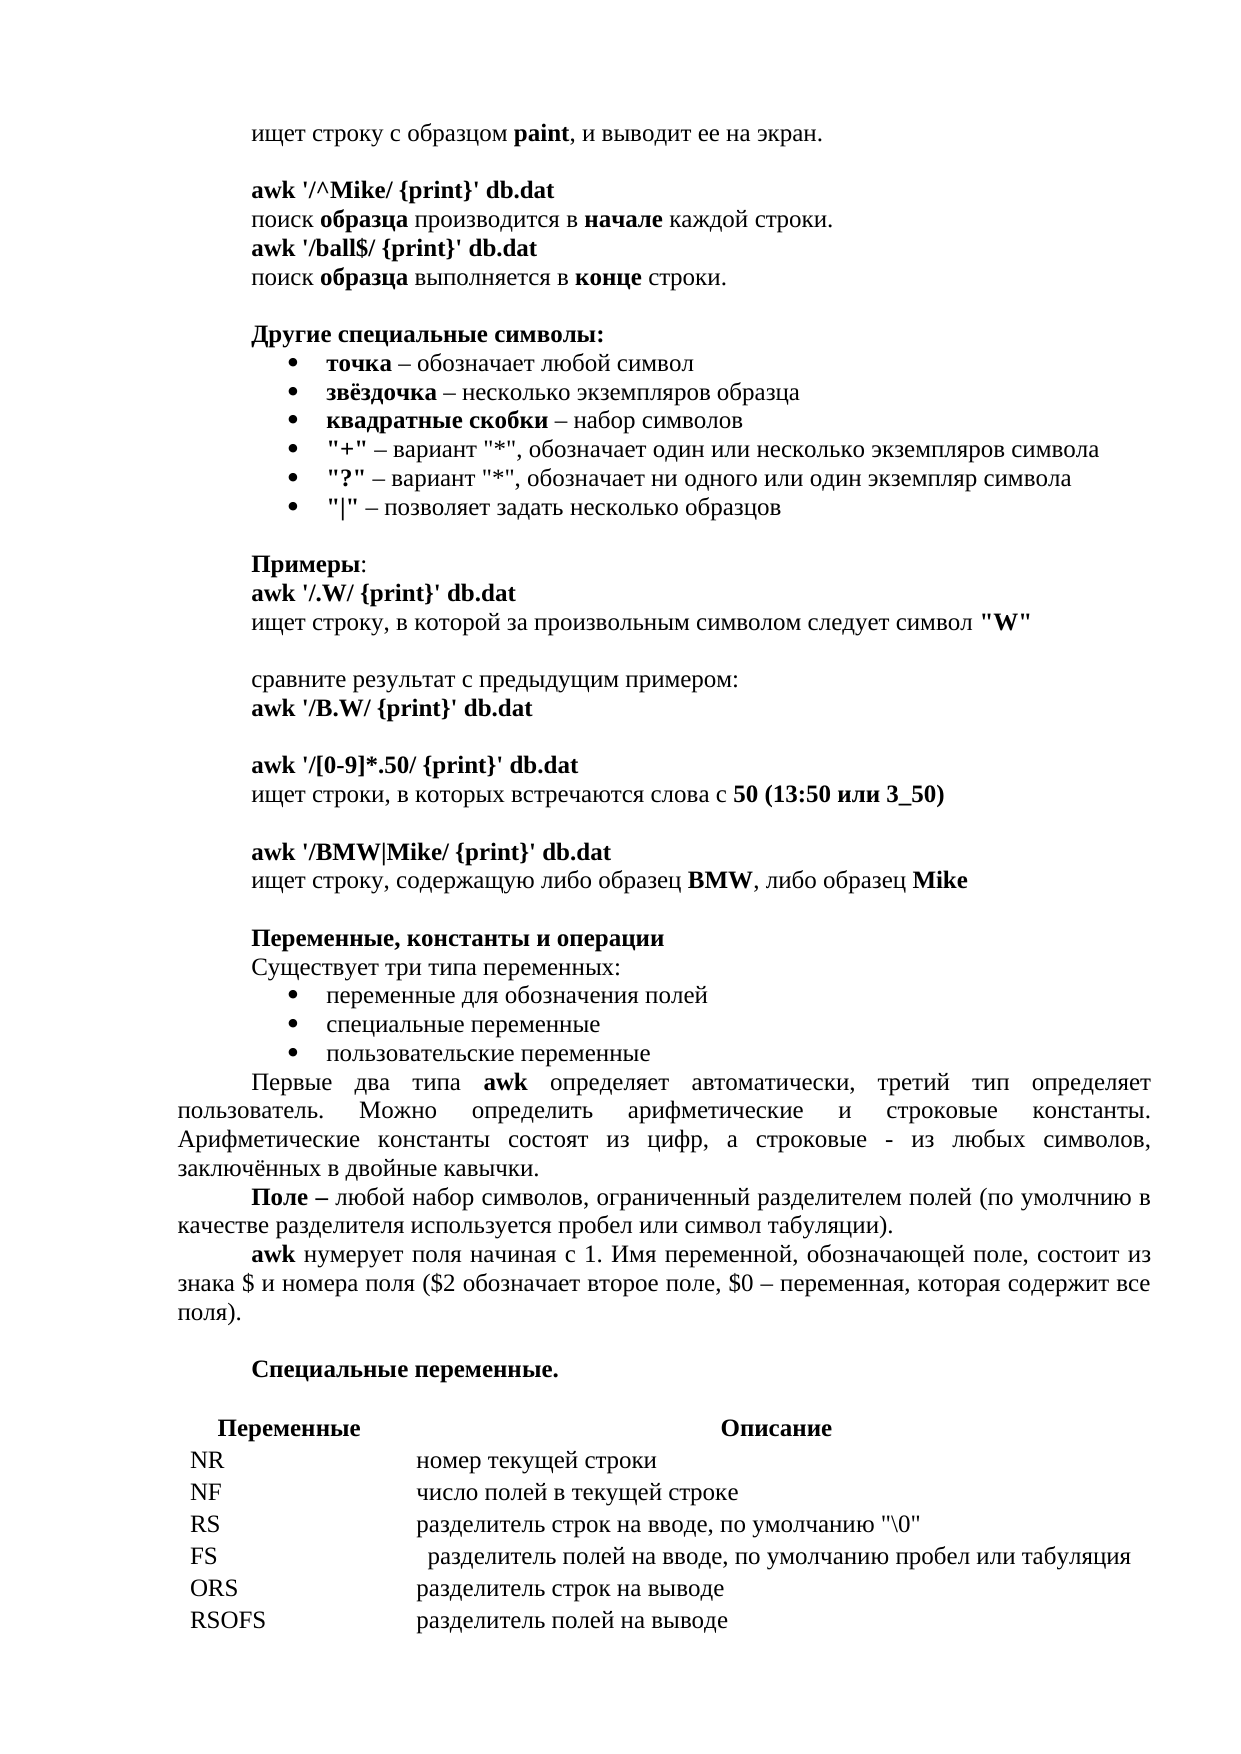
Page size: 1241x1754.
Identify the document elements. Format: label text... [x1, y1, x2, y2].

text awk '/ball$/ {print}' db.dat [177, 233, 1152, 262]
text Примеры: [177, 549, 1152, 578]
list точка – обозначает любой символ [288, 348, 1152, 377]
table_cell разделитель полей на вводе, по умолчанию пробел или табуляция [402, 1539, 1150, 1571]
text сравните результат с предыдущим примером: [177, 664, 1152, 693]
table_cell разделитель строк на вводе, по умолчанию "\0" [402, 1508, 1150, 1539]
table_cell разделитель строк на выводе [402, 1571, 1150, 1603]
text Существует три типа переменных: [177, 952, 1152, 981]
list "+" – вариант "*", обозначает один или несколько экземпляров символа [288, 434, 1152, 463]
table_cell число полей в текущей строке [402, 1476, 1150, 1507]
text awk '/[0-9]*.50/ {print}' db.dat [177, 751, 1152, 779]
text Первые два типа awk определяет автоматически, третий тип определяет пользователь. Можно определить арифметические и строковые константы. Арифметические константы состоят из цифр, а строковые - из любых символов, заключённых в двойные кавычки. [177, 1067, 1152, 1182]
text ищет строку, в которой за произвольным символом следует символ "W" [177, 607, 1152, 636]
table_cell NR [176, 1444, 402, 1476]
table_cell RS [176, 1508, 402, 1539]
text awk '/B.W/ {print}' db.dat [177, 693, 1152, 722]
list переменные для обозначения полей [288, 981, 1152, 1009]
text Поле – любой набор символов, ограниченный разделителем полей (по умолчнию в качестве разделителя используется пробел или символ табуляции). [177, 1182, 1152, 1239]
table_cell FS [176, 1539, 402, 1571]
list звёздочка – несколько экземпляров образца [288, 377, 1152, 406]
text awk '/.W/ {print}' db.dat [177, 578, 1152, 607]
text ищет строку, содержащую либо образец BMW, либо образец Mike [177, 866, 1152, 894]
text Переменные, константы и операции [177, 923, 1152, 952]
text Другие специальные символы: [177, 319, 1152, 348]
table_cell NF [176, 1476, 402, 1507]
table_cell ORS [176, 1571, 402, 1603]
table_header Описание [402, 1412, 1150, 1444]
text поиск образца выполняется в конце строки. [177, 262, 1152, 291]
table_cell разделитель полей на выводе [402, 1603, 1150, 1635]
table_cell RSOFS [176, 1603, 402, 1635]
list пользовательские переменные [288, 1038, 1152, 1067]
table_header Переменные [176, 1412, 402, 1444]
text awk '/^Mike/ {print}' db.dat [177, 176, 1152, 204]
list специальные переменные [288, 1009, 1152, 1038]
table_cell номер текущей строки [402, 1444, 1150, 1476]
text awk '/BMW|Mike/ {print}' db.dat [177, 837, 1152, 866]
list квадратные скобки – набор символов [288, 406, 1152, 434]
text поиск образца производится в начале каждой строки. [177, 204, 1152, 233]
text ищет строку с образцом paint, и выводит ее на экран. [177, 118, 1152, 147]
text awk нумерует поля начиная с 1. Имя переменной, обозначающей поле, состоит из знака $ и номера поля ($2 обозначает второе поле, $0 – переменная, которая содержит все поля). [177, 1239, 1152, 1326]
list "?" – вариант "*", обозначает ни одного или один экземпляр символа [288, 463, 1152, 492]
text ищет строки, в которых встречаются слова с 50 (13:50 или 3_50) [177, 779, 1152, 808]
text Специальные переменные. [177, 1354, 1152, 1383]
list "|" – позволяет задать несколько образцов [288, 492, 1152, 521]
